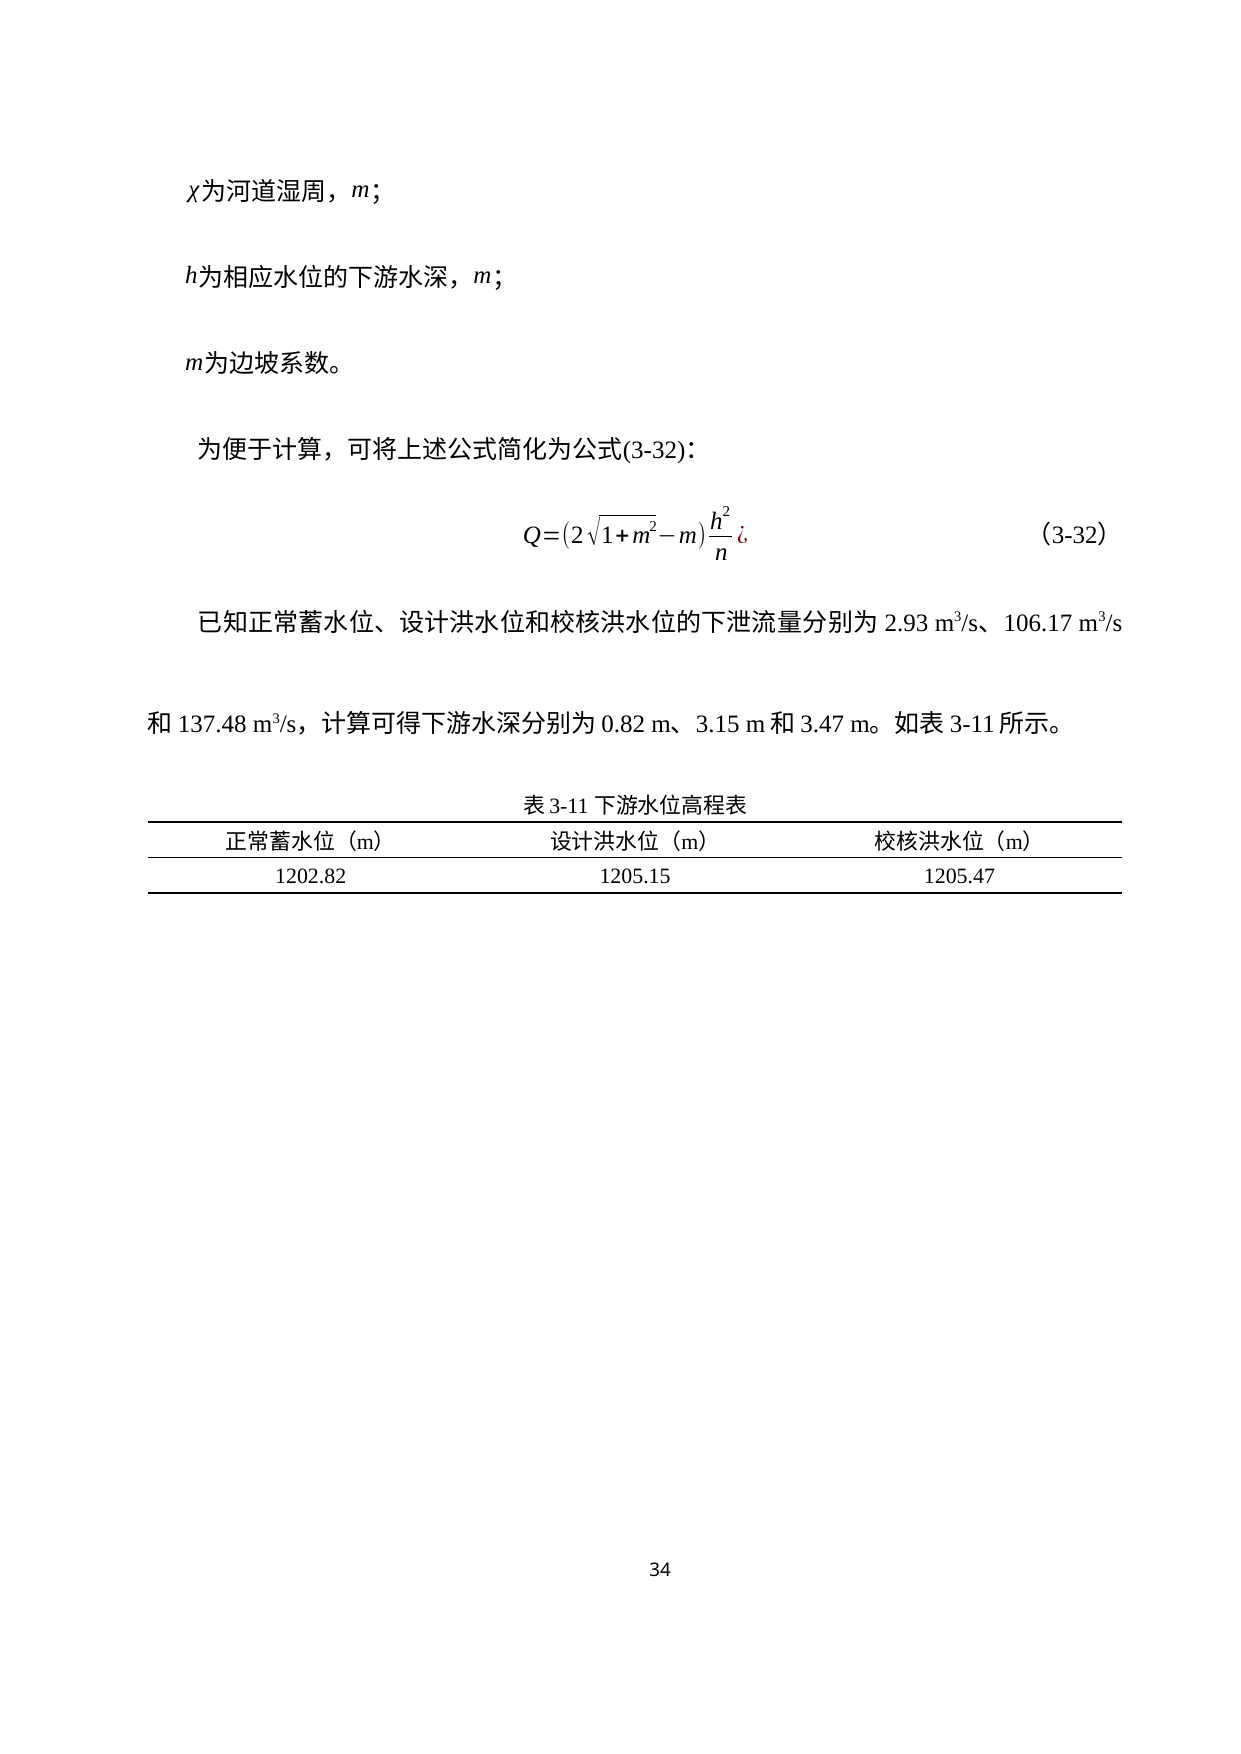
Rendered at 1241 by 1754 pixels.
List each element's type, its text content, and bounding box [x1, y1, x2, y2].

text 为相应水位的下游水深，； [148, 242, 1122, 310]
text 为便于计算，可将上述公式简化为公式(3-32)： [148, 414, 1122, 482]
text 为边坡系数。 [148, 328, 1122, 396]
text 为河道湿周，； [148, 156, 1122, 224]
table_cell 1205.15 [473, 858, 797, 892]
text 表3-11 下游水位高程表 [148, 787, 1122, 821]
text 已知正常蓄水位、设计洪水位和校核洪水位的下泄流量分别为2.93 m3/s、106.17 m3/s和137.48 m3/s，计算可得下游水深分别为0.82 m、3.15 m和3.47 m。如表3-11所示。 [148, 586, 1122, 756]
table_header 正常蓄水位（m） [148, 823, 473, 857]
table_cell 1205.47 [797, 858, 1122, 892]
text （3-32） [148, 500, 1122, 568]
table_header 设计洪水位（m） [473, 823, 797, 857]
table_cell 1202.82 [148, 858, 473, 892]
table_header 校核洪水位（m） [797, 823, 1122, 857]
